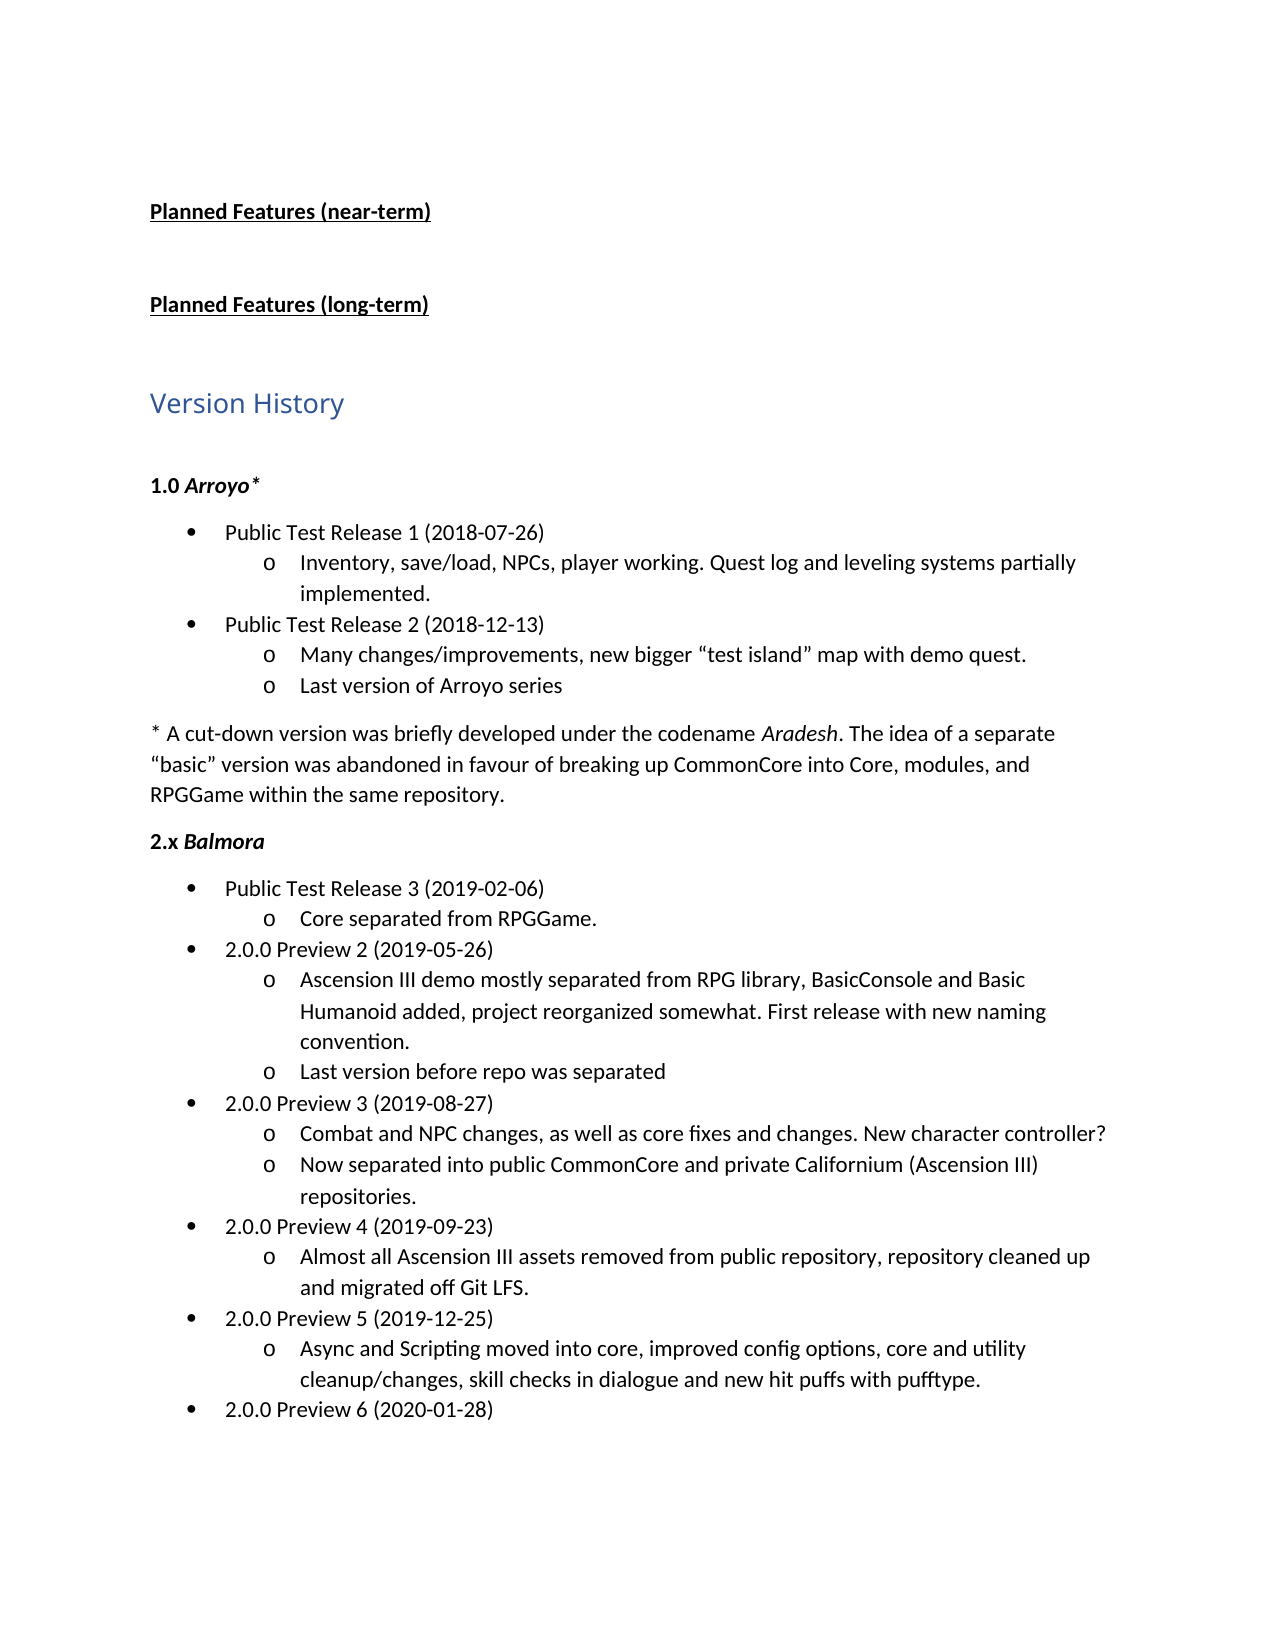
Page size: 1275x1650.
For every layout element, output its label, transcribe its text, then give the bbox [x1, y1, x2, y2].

text 2.x Balmora [150, 827, 1125, 855]
list Many changes/improvements, new bigger “test island” map with demo quest. [262, 640, 1125, 669]
list Async and Scripting moved into core, improved config options, core and utility cleanup/changes, skill checks in dialogue and new hit puffs with pufftype. [262, 1334, 1125, 1393]
text * A cut-down version was briefly developed under the codename Aradesh. The idea of a separate “basic” version was abandoned in favour of breaking up CommonCore into Core, modules, and RPGGame within the same repository. [150, 719, 1125, 808]
list Now separated into public CommonCore and private Californium (Ascension III) repositories. [262, 1150, 1125, 1210]
text Planned Features (long-term) [150, 291, 1125, 319]
text 1.0 Arroyo* [150, 471, 1125, 499]
list Combat and NPC changes, as well as core fixes and changes. New character controller? [262, 1119, 1125, 1148]
list Core separated from RPGGame. [262, 904, 1125, 933]
list 2.0.0 Preview 4 (2019-09-23) [187, 1212, 1125, 1240]
list Last version before repo was separated [262, 1057, 1125, 1086]
list Inventory, save/load, NPCs, player working. Quest log and leveling systems partially implemented. [262, 548, 1125, 607]
list Last version of Arroyo series [262, 671, 1125, 701]
list 2.0.0 Preview 6 (2020-01-28) [187, 1396, 1125, 1423]
list Public Test Release 1 (2018-07-26) [187, 518, 1125, 546]
list 2.0.0 Preview 2 (2019-05-26) [187, 935, 1125, 963]
list Almost all Ascension III assets removed from public repository, repository cleaned up and migrated off Git LFS. [262, 1242, 1125, 1302]
text Planned Features (near-term) [150, 197, 1125, 225]
list Public Test Release 2 (2018-12-13) [187, 610, 1125, 638]
list Public Test Release 3 (2019-02-06) [187, 874, 1125, 902]
subtitle Version History [150, 384, 1125, 421]
list Ascension III demo mostly separated from RPG library, BasicConsole and Basic Humanoid added, project reorganized somewhat. First release with new naming convention. [262, 966, 1125, 1055]
list 2.0.0 Preview 3 (2019-08-27) [187, 1089, 1125, 1117]
list 2.0.0 Preview 5 (2019-12-25) [187, 1304, 1125, 1332]
